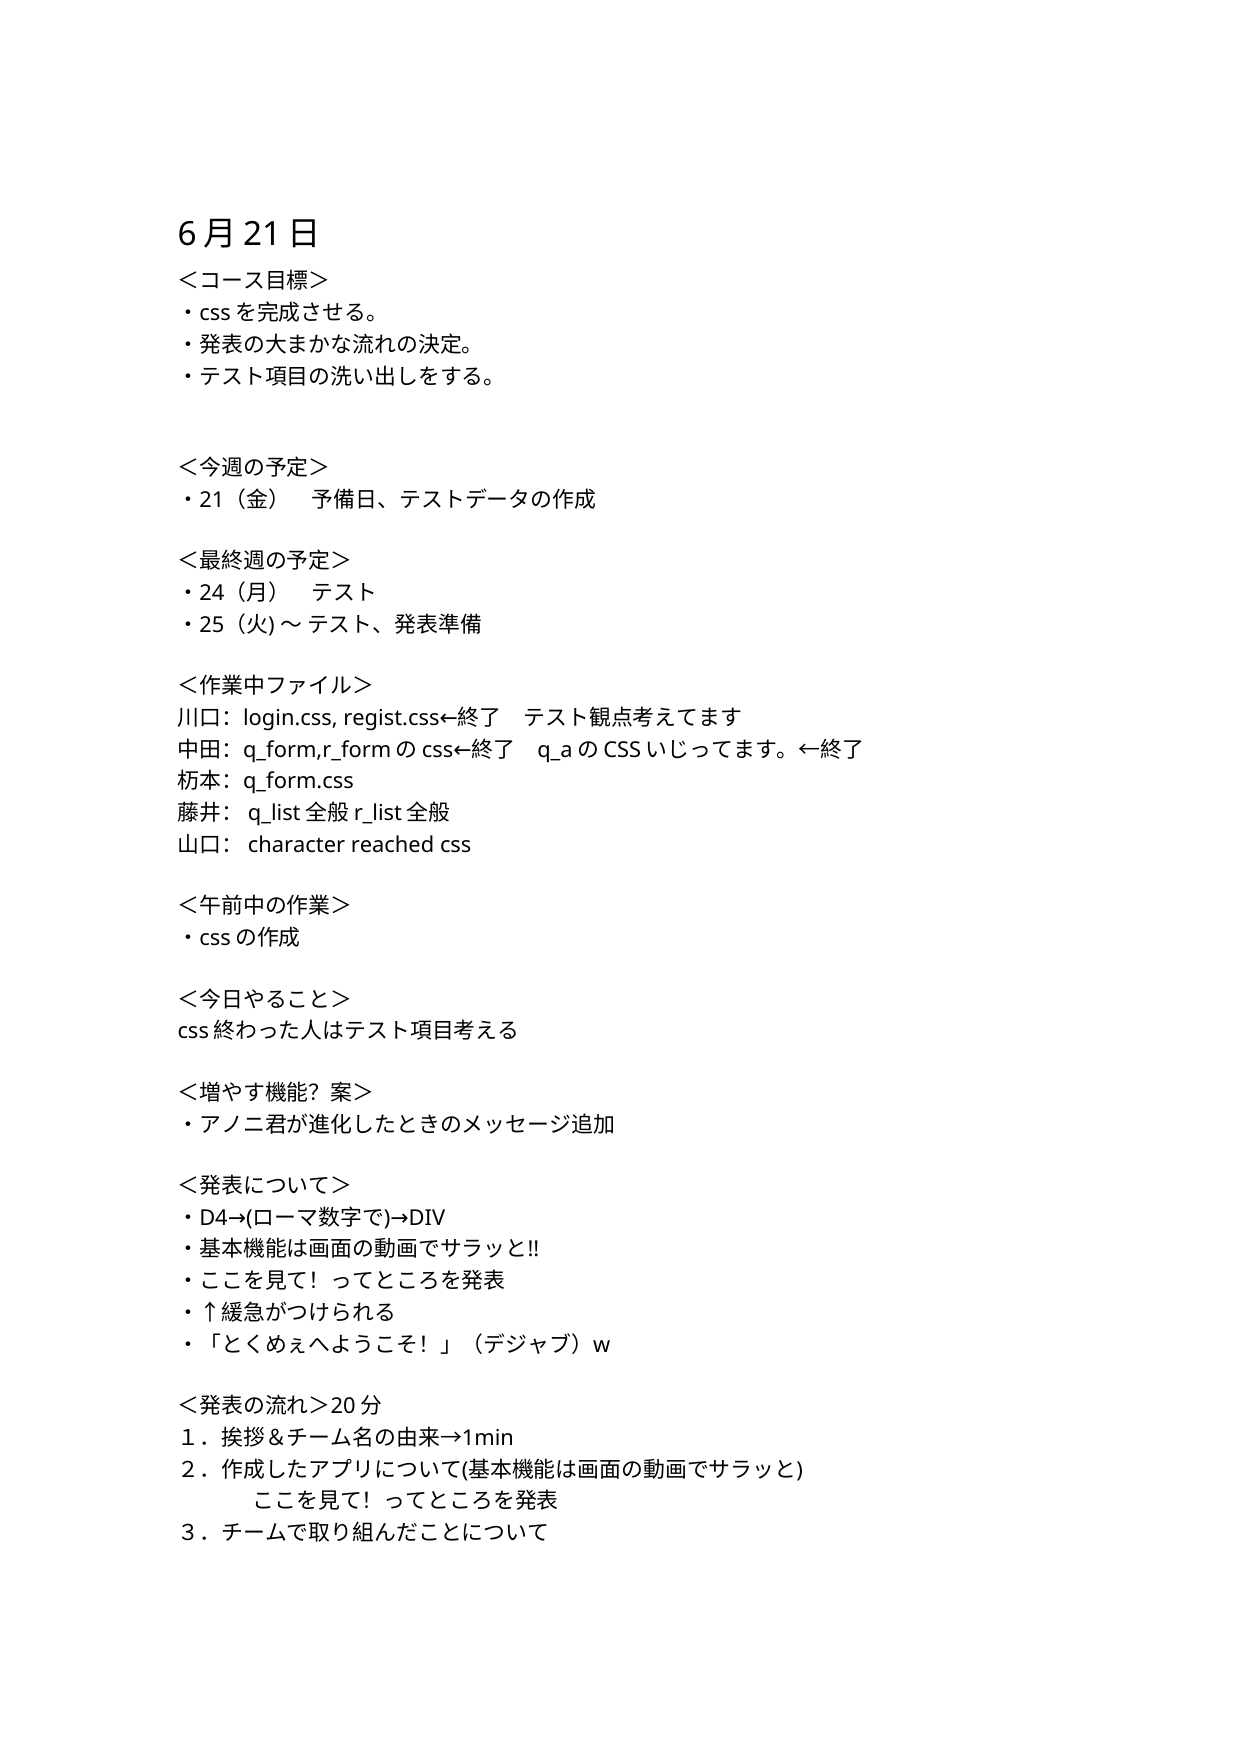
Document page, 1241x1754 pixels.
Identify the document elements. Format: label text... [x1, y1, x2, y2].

text ・テスト項目の洗い出しをする。 [177, 359, 1063, 390]
text ・21（金） 予備日、テストデータの作成 [177, 482, 1063, 513]
text １．挨拶＆チーム名の由来→1min [177, 1420, 1063, 1452]
text ＜午前中の作業＞ [177, 888, 1063, 920]
text ２．作成したアプリについて(基本機能は画面の動画でサラッと) [177, 1452, 1063, 1483]
text ・ここを見て！ってところを発表 [177, 1263, 1063, 1295]
text ＜今週の予定＞ [177, 450, 1063, 482]
text ・D4→(ローマ数字で)→DIV [177, 1200, 1063, 1231]
text ・cssの作成 [177, 920, 1063, 952]
text 川口：login.css, regist.css←終了 テスト観点考えてます [177, 700, 1063, 732]
text ・25（火) ～ テスト、発表準備 [177, 607, 1063, 638]
text ・↑緩急がつけられる [177, 1295, 1063, 1327]
text ・「とくめぇへようこそ！」（デジャブ）w [177, 1327, 1063, 1358]
text css終わった人はテスト項目考える [177, 1013, 1063, 1045]
text 中田：q_form,r_formのcss←終了 q_aのCSSいじってます。←終了 [177, 732, 1063, 763]
text ・cssを完成させる。 [177, 295, 1063, 327]
text 杤本：q_form.css [177, 763, 1063, 795]
text ＜今日やること＞ [177, 982, 1063, 1013]
text ＜作業中ファイル＞ [177, 668, 1063, 700]
text ・アノニ君が進化したときのメッセージ追加 [177, 1107, 1063, 1138]
text ＜発表について＞ [177, 1168, 1063, 1200]
text ・発表の大まかな流れの決定。 [177, 327, 1063, 359]
text ＜増やす機能？案＞ [177, 1075, 1063, 1107]
text ＜最終週の予定＞ [177, 543, 1063, 575]
text ＜発表の流れ＞20分 [177, 1388, 1063, 1420]
subtitle 6月21日 [177, 207, 1063, 255]
text ＜コース目標＞ [177, 263, 1063, 295]
text ・基本機能は画面の動画でサラッと!! [177, 1231, 1063, 1263]
text 藤井： q_list全般 r_list全般 [177, 795, 1063, 827]
text ３．チームで取り組んだことについて [177, 1515, 1063, 1547]
text 山口： character reached css [177, 827, 1063, 859]
text ・24（月） テスト [177, 575, 1063, 607]
text ここを見て！ってところを発表 [177, 1483, 1063, 1515]
